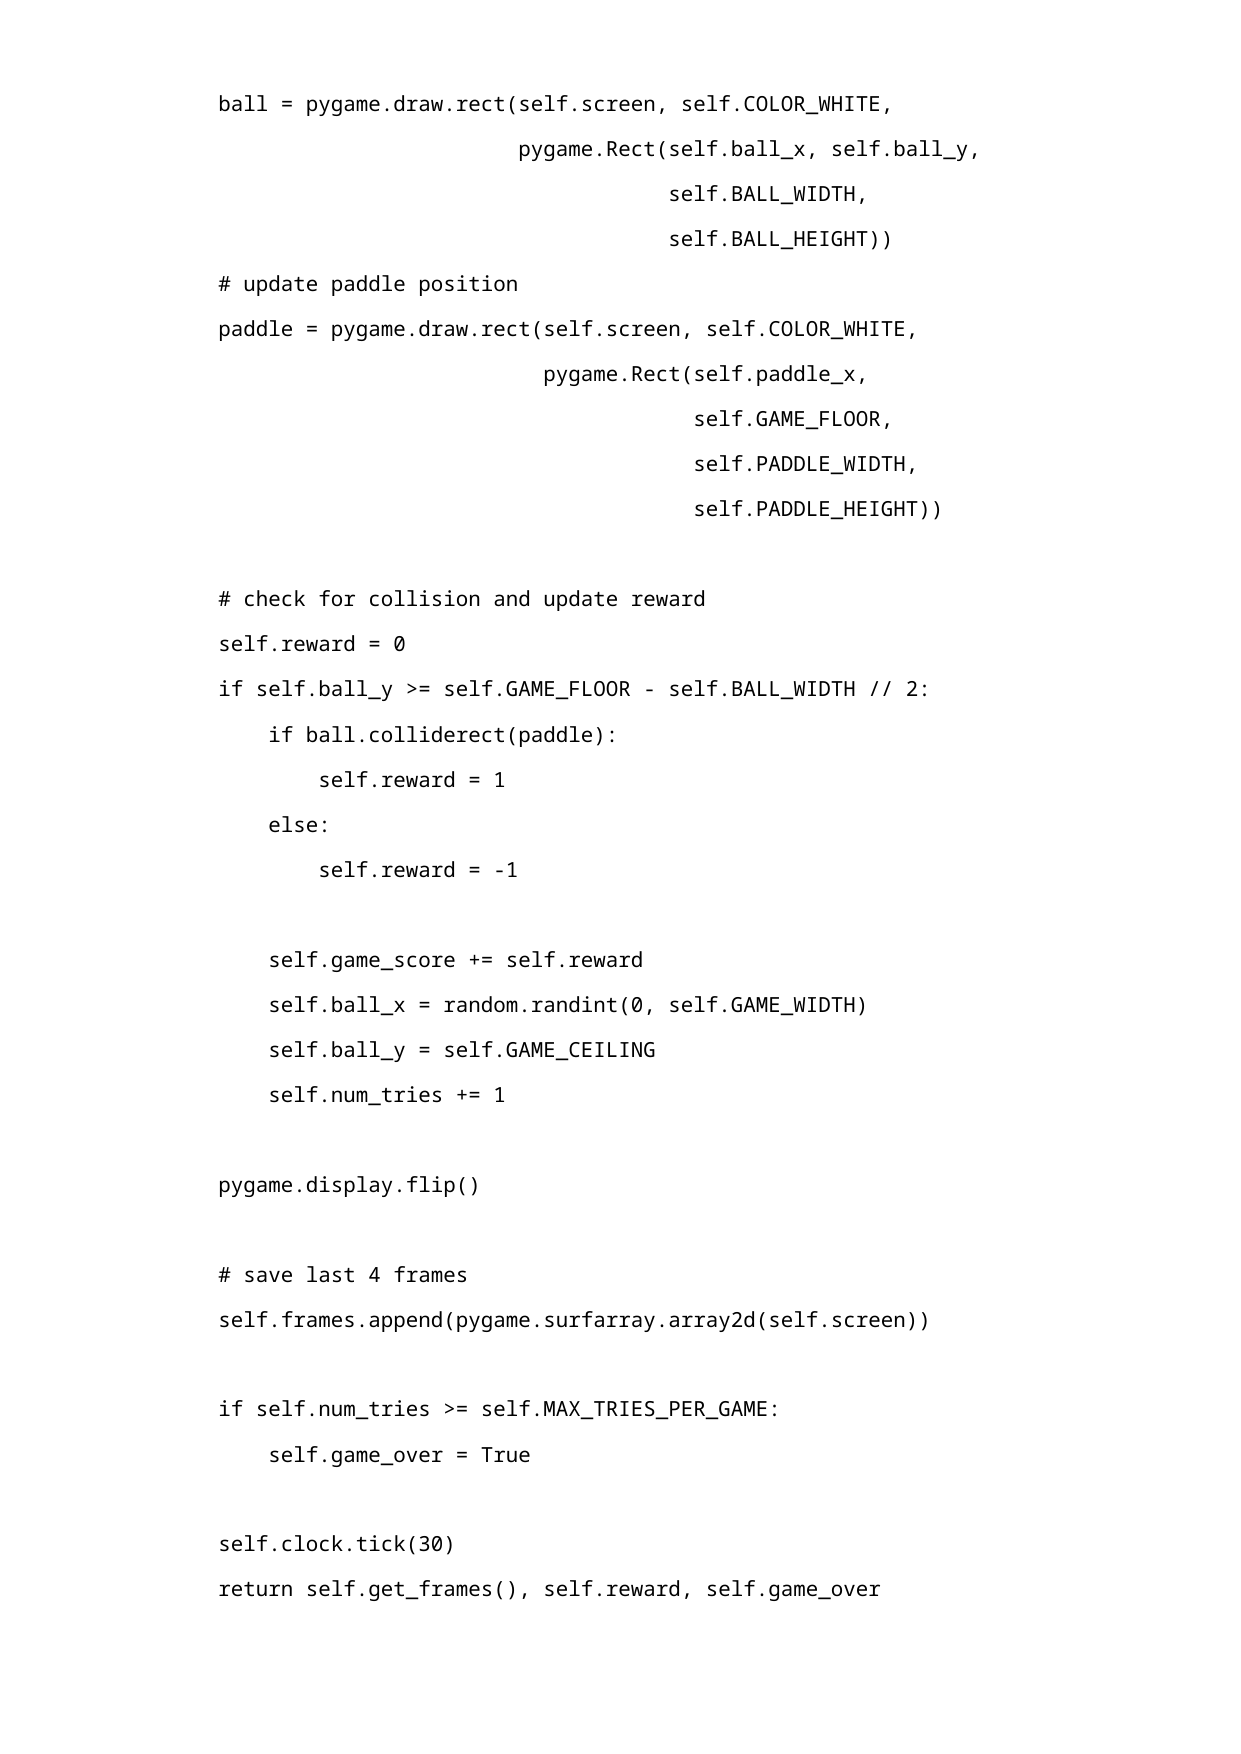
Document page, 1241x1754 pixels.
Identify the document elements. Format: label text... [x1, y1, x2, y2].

text else: [118, 810, 1152, 838]
text return self.get_frames(), self.reward, self.game_over [118, 1574, 1152, 1603]
text self.PADDLE_WIDTH, [118, 449, 1152, 478]
text self.GAME_FLOOR, [118, 404, 1152, 433]
text self.game_over = True [118, 1440, 1152, 1468]
text self.clock.tick(30) [118, 1529, 1152, 1558]
text self.reward = 1 [118, 765, 1152, 793]
text # update paddle position [118, 269, 1152, 297]
text if self.num_tries >= self.MAX_TRIES_PER_GAME: [118, 1394, 1152, 1423]
text if ball.colliderect(paddle): [118, 720, 1152, 748]
text if self.ball_y >= self.GAME_FLOOR - self.BALL_WIDTH // 2: [118, 674, 1152, 703]
text self.BALL_WIDTH, [118, 179, 1152, 207]
text pygame.display.flip() [118, 1170, 1152, 1198]
text # check for collision and update reward [118, 584, 1152, 613]
text self.ball_x = random.randint(0, self.GAME_WIDTH) [118, 990, 1152, 1018]
text self.game_score += self.reward [118, 945, 1152, 973]
text self.frames.append(pygame.surfarray.array2d(self.screen)) [118, 1305, 1152, 1333]
text paddle = pygame.draw.rect(self.screen, self.COLOR_WHITE, [118, 314, 1152, 343]
text self.PADDLE_HEIGHT)) [118, 494, 1152, 523]
text # save last 4 frames [118, 1260, 1152, 1288]
text self.num_tries += 1 [118, 1080, 1152, 1108]
text ball = pygame.draw.rect(self.screen, self.COLOR_WHITE, [118, 89, 1152, 117]
text self.reward = -1 [118, 855, 1152, 883]
text self.BALL_HEIGHT)) [118, 224, 1152, 252]
text pygame.Rect(self.ball_x, self.ball_y, [118, 134, 1152, 162]
text self.ball_y = self.GAME_CEILING [118, 1035, 1152, 1063]
text self.reward = 0 [118, 629, 1152, 658]
text pygame.Rect(self.paddle_x, [118, 359, 1152, 388]
